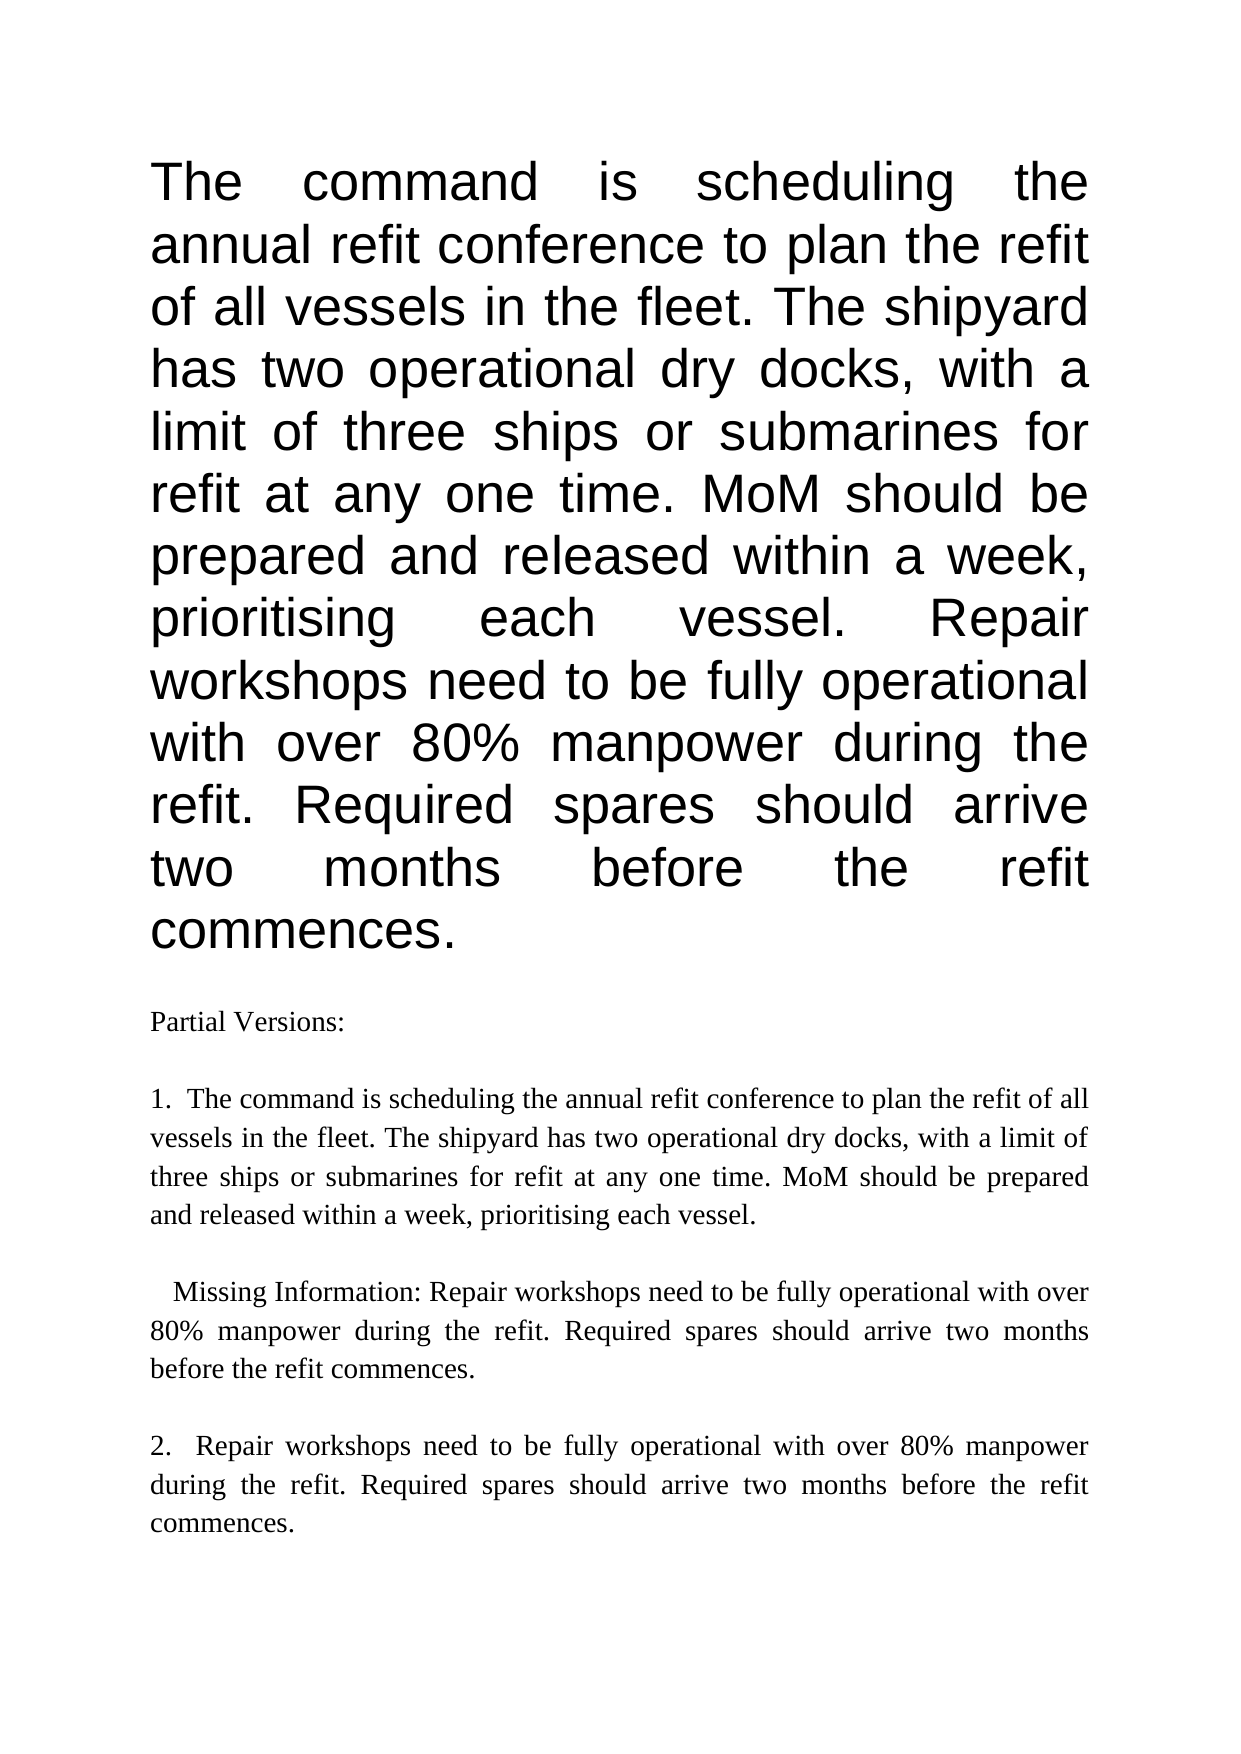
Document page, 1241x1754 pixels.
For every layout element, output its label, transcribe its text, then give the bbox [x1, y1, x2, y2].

text 2. Repair workshops need to be fully operational with over 80% manpower during the refit. Required spares should arrive two months before the refit commences. [150, 1428, 1090, 1539]
title The command is scheduling the annual refit conference to plan the refit of all vessels in the fleet. The shipyard has two operational dry docks, with a limit of three ships or submarines for refit at any one time. MoM should be prepared and released within a week, prioritising each vessel. Repair workshops need to be fully operational with over 80% manpower during the refit. Required spares should arrive two months before the refit commences. [150, 150, 1090, 960]
text Missing Information: Repair workshops need to be fully operational with over 80% manpower during the refit. Required spares should arrive two months before the refit commences. [150, 1274, 1090, 1385]
text Partial Versions: [150, 1004, 1090, 1038]
text 1. The command is scheduling the annual refit conference to plan the refit of all vessels in the fleet. The shipyard has two operational dry docks, with a limit of three ships or submarines for refit at any one time. MoM should be prepared and released within a week, prioritising each vessel. [150, 1082, 1090, 1231]
